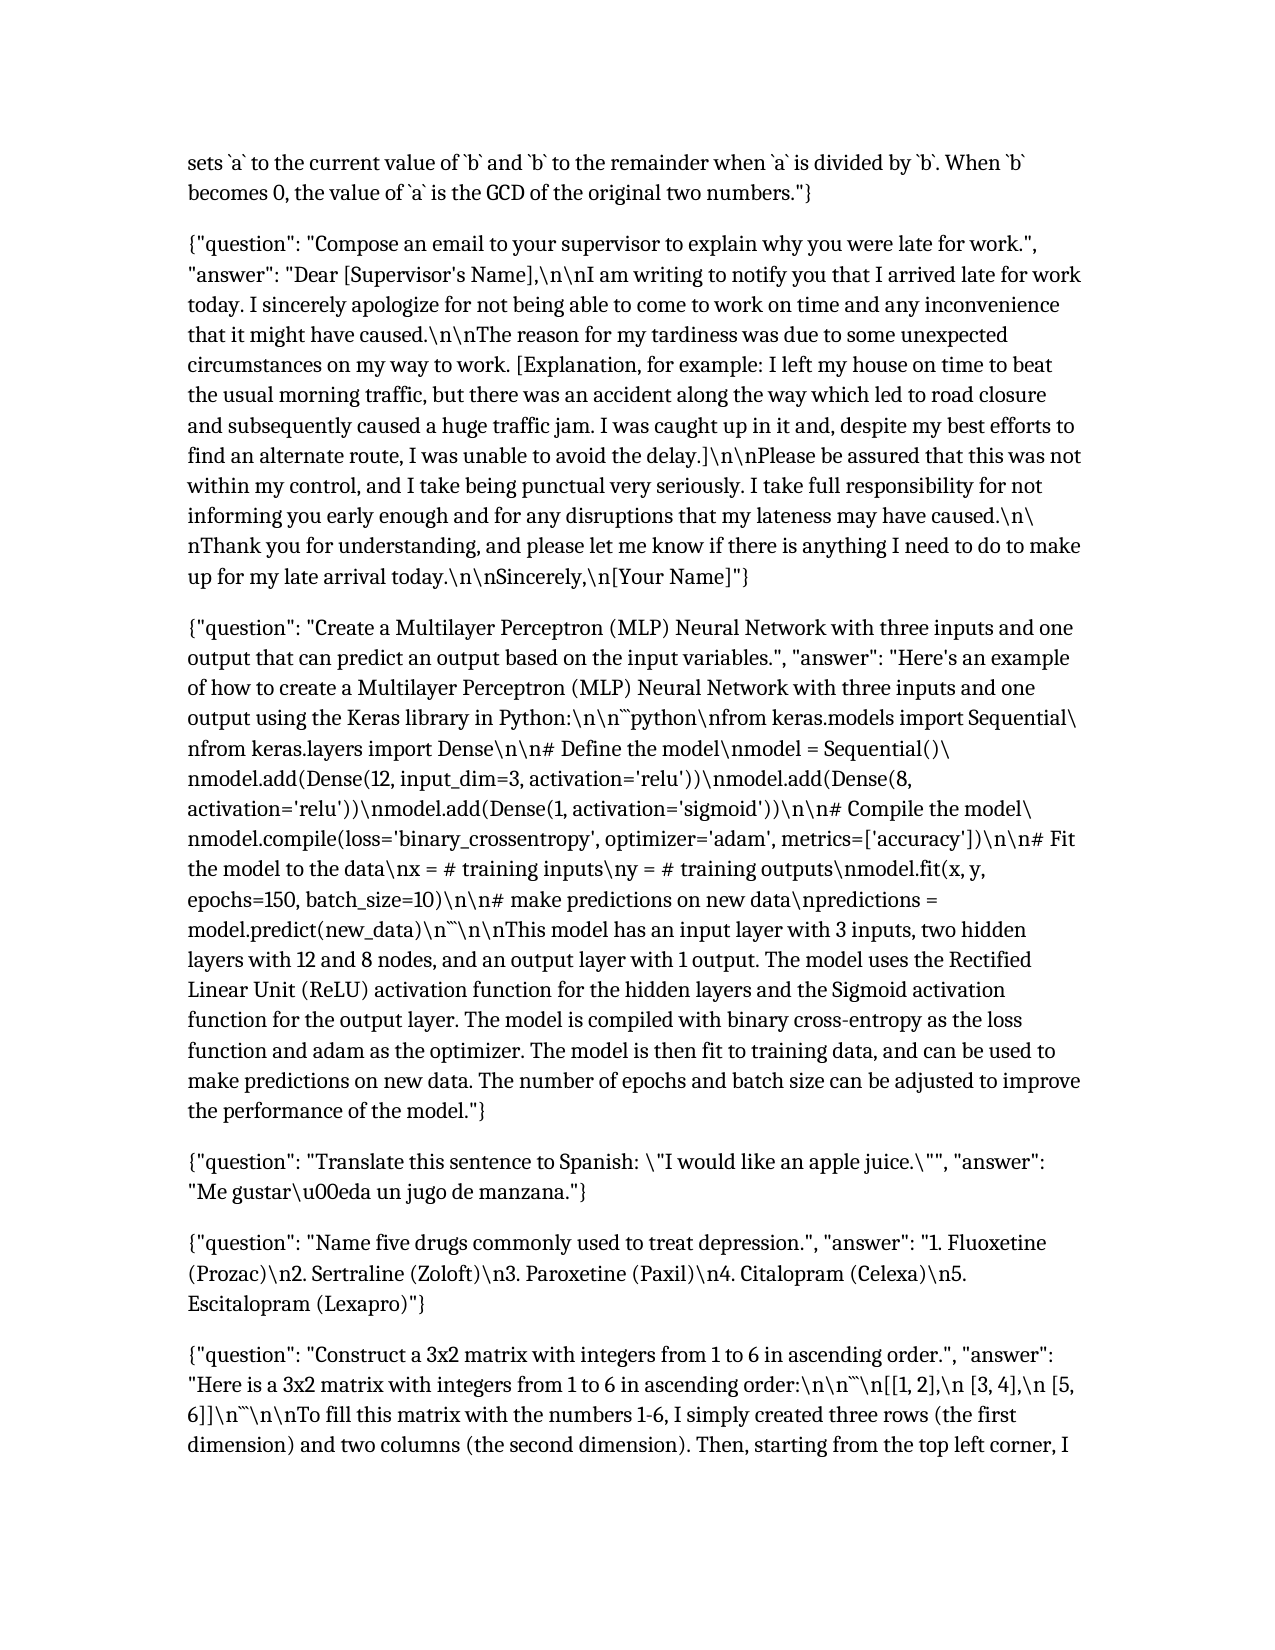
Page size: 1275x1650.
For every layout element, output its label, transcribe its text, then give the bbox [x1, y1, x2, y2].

text {"question": "Compose an email to your supervisor to explain why you were late for work.", "answer": "Dear [Supervisor's Name],\n\nI am writing to notify you that I arrived late for work today. I sincerely apologize for not being able to come to work on time and any inconvenience that it might have caused.\n\nThe reason for my tardiness was due to some unexpected circumstances on my way to work. [Explanation, for example: I left my house on time to beat the usual morning traffic, but there was an accident along the way which led to road closure and subsequently caused a huge traffic jam. I was caught up in it and, despite my best efforts to find an alternate route, I was unable to avoid the delay.]\n\nPlease be assured that this was not within my control, and I take being punctual very seriously. I take full responsibility for not informing you early enough and for any disruptions that my lateness may have caused.\n\nThank you for understanding, and please let me know if there is anything I need to do to make up for my late arrival today.\n\nSincerely,\n[Your Name]"} [187, 231, 1087, 590]
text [187, 1342, 1087, 1459]
text {"question": "Create a Multilayer Perceptron (MLP) Neural Network with three inputs and one output that can predict an output based on the input variables.", "answer": "Here's an example of how to create a Multilayer Perceptron (MLP) Neural Network with three inputs and one output using the Keras library in Python:\n\n```python\nfrom keras.models import Sequential\nfrom keras.layers import Dense\n\n# Define the model\nmodel = Sequential()\nmodel.add(Dense(12, input_dim=3, activation='relu'))\nmodel.add(Dense(8, activation='relu'))\nmodel.add(Dense(1, activation='sigmoid'))\n\n# Compile the model\nmodel.compile(loss='binary_crossentropy', optimizer='adam', metrics=['accuracy'])\n\n# Fit the model to the data\nx = # training inputs\ny = # training outputs\nmodel.fit(x, y, epochs=150, batch_size=10)\n\n# make predictions on new data\npredictions = model.predict(new_data)\n```\n\nThis model has an input layer with 3 inputs, two hidden layers with 12 and 8 nodes, and an output layer with 1 output. The model uses the Rectified Linear Unit (ReLU) activation function for the hidden layers and the Sigmoid activation function for the output layer. The model is compiled with binary cross-entropy as the loss function and adam as the optimizer. The model is then fit to training data, and can be used to make predictions on new data. The number of epochs and batch size can be adjusted to improve the performance of the model."} [187, 614, 1087, 1124]
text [187, 150, 1087, 207]
text {"question": "Translate this sentence to Spanish: \"I would like an apple juice.\"", "answer": "Me gustar\u00eda un jugo de manzana."} [187, 1149, 1087, 1206]
text {"question": "Name five drugs commonly used to treat depression.", "answer": "1. Fluoxetine (Prozac)\n2. Sertraline (Zoloft)\n3. Paroxetine (Paxil)\n4. Citalopram (Celexa)\n5. Escitalopram (Lexapro)"} [187, 1230, 1087, 1317]
